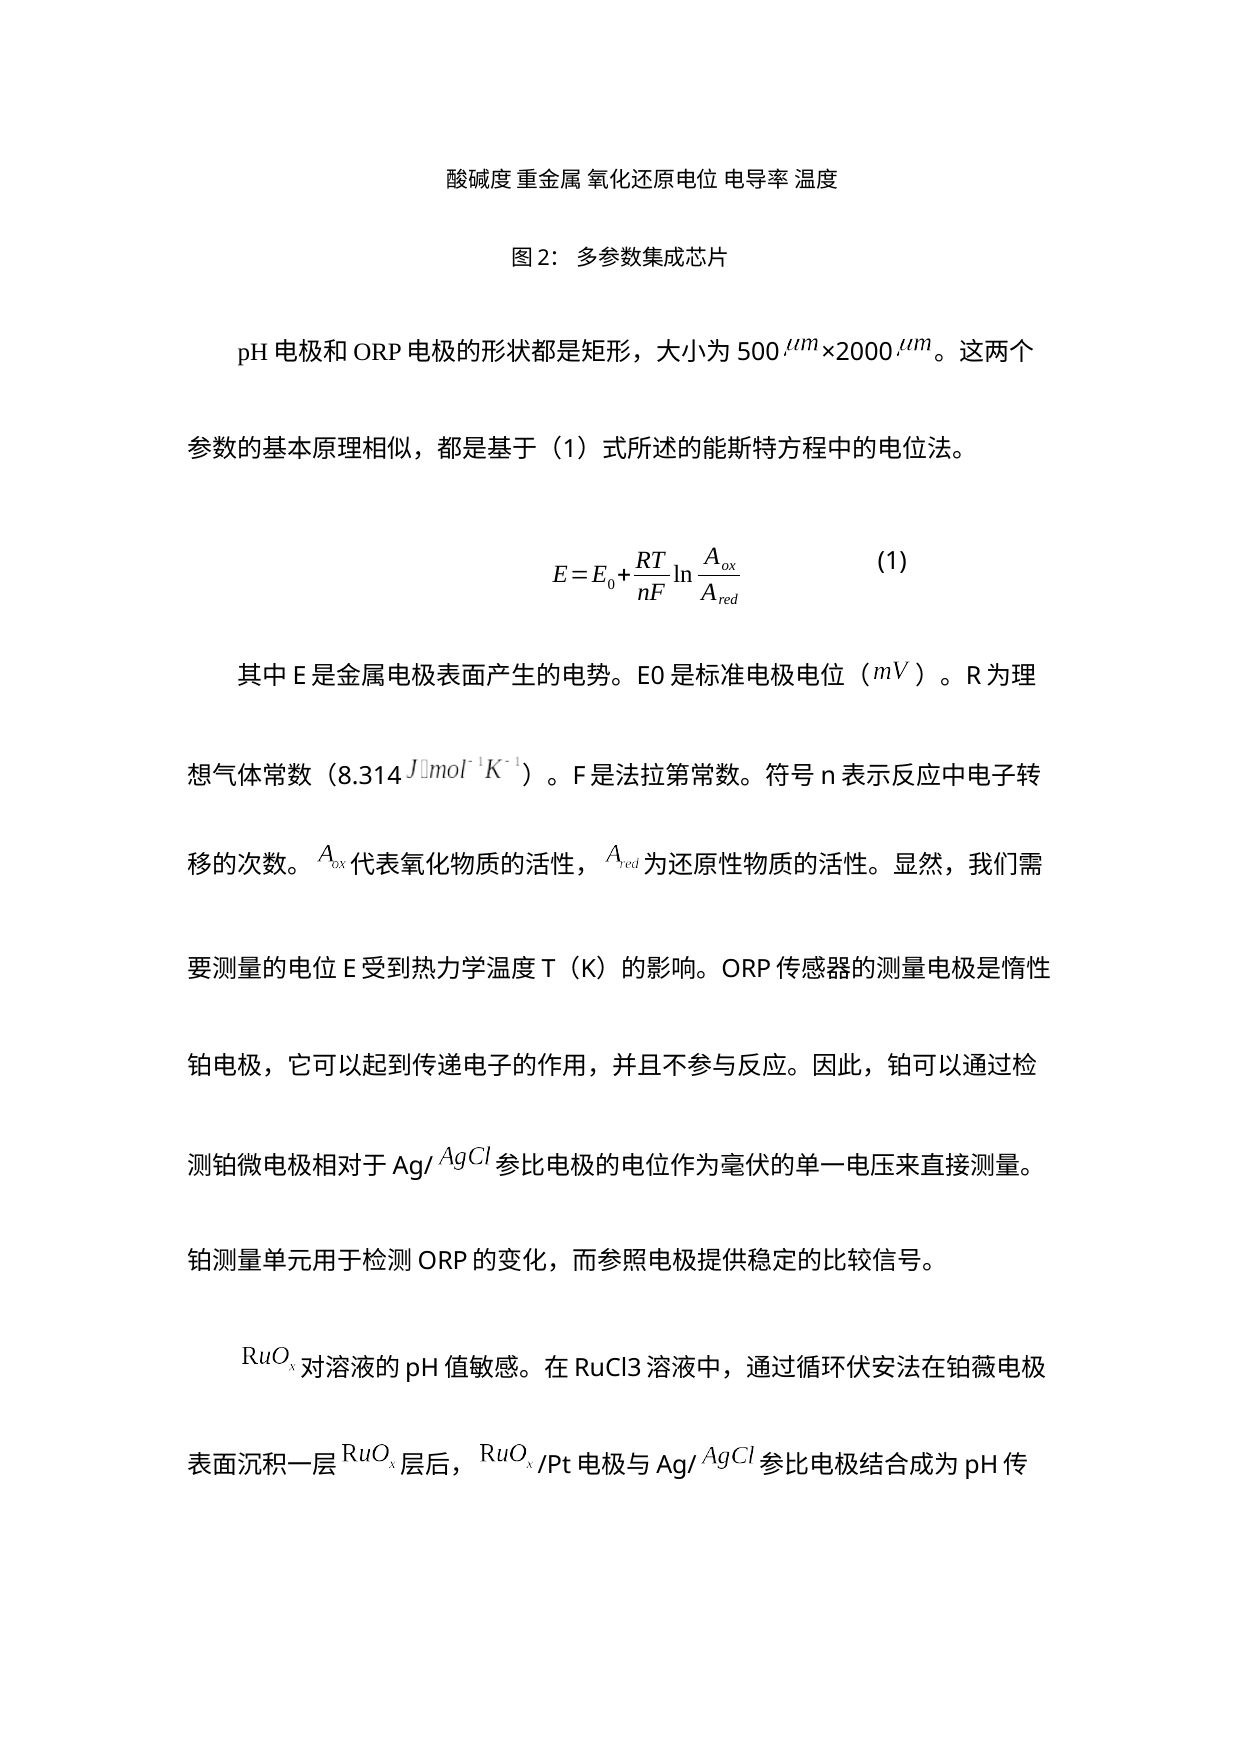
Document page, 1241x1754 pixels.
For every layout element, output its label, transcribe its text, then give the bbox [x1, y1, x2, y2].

text (1) [187, 527, 1053, 624]
text 酸碱度 重金属 氧化还原电位 电导率 温度 [187, 162, 1053, 194]
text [187, 1338, 1053, 1501]
text 其中E是金属电极表面产生的电势。E0是标准电极电位（）。R为理想气体常数（8.314）。F是法拉第常数。符号n表示反应中电子转移的次数。代表氧化物质的活性，为还原性物质的活性。显然，我们需要测量的电位E受到热力学温度T（K）的影响。ORP传感器的测量电极是惰性铂电极，它可以起到传递电子的作用，并且不参与反应。因此，铂可以通过检测铂微电极相对于Ag/参比电极的电位作为毫伏的单一电压来直接测量。铂测量单元用于检测ORP的变化，而参照电极提供稳定的比较信号。 [187, 641, 1053, 1291]
text 图2： 多参数集成芯片 [187, 239, 1053, 272]
text pH电极和ORP电极的形状都是矩形，大小为500×2000。这两个参数的基本原理相似，都是基于（1）式所述的能斯特方程中的电位法。 [187, 317, 1053, 479]
